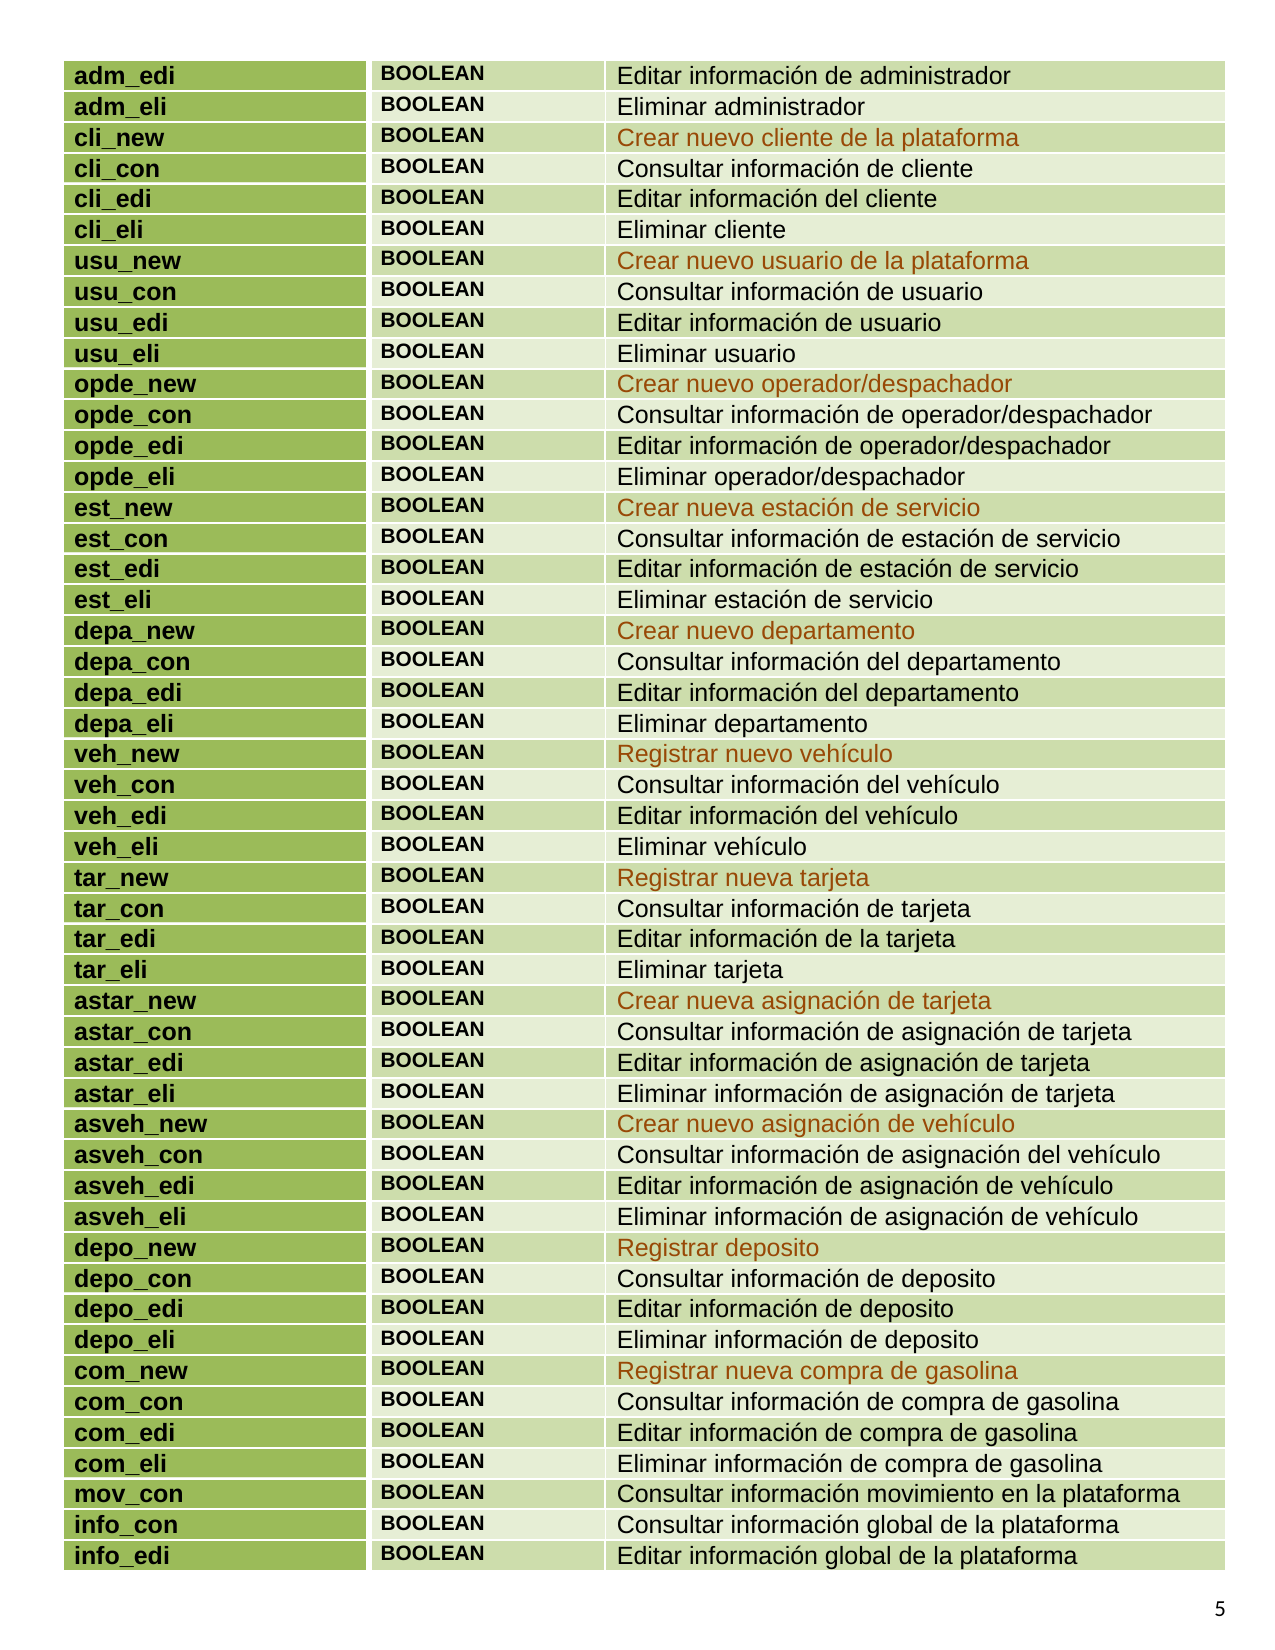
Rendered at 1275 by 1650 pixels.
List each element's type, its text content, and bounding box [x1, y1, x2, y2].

table_cell BOOLEAN [372, 709, 605, 737]
table_cell BOOLEAN [372, 1510, 605, 1539]
table_cell BOOLEAN [372, 1264, 605, 1292]
table_cell Consultar información de deposito [606, 1264, 1225, 1292]
table_cell BOOLEAN [372, 1449, 605, 1477]
table_cell Crear nueva asignación de tarjeta [606, 986, 1225, 1015]
table_cell BOOLEAN [372, 524, 605, 552]
table_cell Eliminar operador/despachador [606, 462, 1225, 491]
table_cell BOOLEAN [372, 955, 605, 984]
table_cell Editar información del cliente [606, 185, 1225, 213]
table_cell astar_edi [64, 1048, 366, 1077]
table_cell BOOLEAN [372, 1418, 604, 1447]
table_cell Eliminar usuario [606, 339, 1225, 367]
table_cell BOOLEAN [372, 308, 604, 337]
table_cell BOOLEAN [372, 1325, 605, 1354]
table_cell asveh_new [64, 1110, 366, 1138]
table_cell BOOLEAN [372, 740, 604, 768]
table_cell veh_con [64, 770, 366, 799]
table_cell adm_eli [64, 92, 366, 121]
table_cell Eliminar información de deposito [606, 1325, 1225, 1354]
table_cell veh_edi [64, 801, 366, 830]
table_cell opde_new [64, 370, 366, 398]
table_cell Consultar información de estación de servicio [606, 524, 1225, 552]
table_cell BOOLEAN [372, 123, 604, 152]
table_cell BOOLEAN [372, 215, 605, 244]
table_cell BOOLEAN [372, 400, 605, 429]
table_cell Consultar información movimiento en la plataforma [606, 1480, 1225, 1508]
table_cell Editar información del departamento [606, 678, 1225, 707]
table_cell Consultar información de asignación de tarjeta [606, 1017, 1225, 1046]
table_cell BOOLEAN [372, 1171, 604, 1200]
table_cell BOOLEAN [372, 61, 604, 90]
table_cell BOOLEAN [372, 1110, 604, 1138]
table_cell tar_con [64, 894, 366, 922]
table_cell usu_new [64, 246, 366, 275]
table_cell mov_con [64, 1480, 366, 1508]
table_cell Consultar información de compra de gasolina [606, 1387, 1225, 1416]
table_cell Eliminar estación de servicio [606, 585, 1225, 614]
table_cell BOOLEAN [372, 678, 604, 707]
table_cell BOOLEAN [372, 1295, 604, 1323]
table_cell BOOLEAN [372, 1202, 605, 1231]
table_cell tar_edi [64, 925, 366, 953]
table_cell Editar información de deposito [606, 1295, 1225, 1323]
table_cell BOOLEAN [372, 493, 604, 522]
table_cell tar_eli [64, 955, 366, 984]
table_cell est_edi [64, 555, 366, 583]
table_cell asveh_eli [64, 1202, 366, 1231]
table_cell Eliminar información de asignación de vehículo [606, 1202, 1225, 1231]
table_cell Registrar nueva compra de gasolina [606, 1356, 1225, 1385]
table_cell BOOLEAN [372, 1356, 604, 1385]
table_cell BOOLEAN [372, 1079, 605, 1107]
table_cell Consultar información del departamento [606, 647, 1225, 676]
table_cell Eliminar departamento [606, 709, 1225, 737]
table_cell astar_eli [64, 1079, 366, 1107]
table_cell BOOLEAN [372, 92, 605, 121]
table_cell Eliminar vehículo [606, 832, 1225, 861]
table_cell com_new [64, 1356, 366, 1385]
table_cell BOOLEAN [372, 1480, 604, 1508]
table_cell Crear nueva estación de servicio [606, 493, 1225, 522]
table_cell Editar información de asignación de tarjeta [606, 1048, 1225, 1077]
table_cell cli_eli [64, 215, 366, 244]
table_cell Crear nuevo usuario de la plataforma [606, 246, 1225, 275]
table_cell BOOLEAN [372, 1233, 604, 1262]
table_cell Registrar nuevo vehículo [606, 740, 1225, 768]
table_cell opde_eli [64, 462, 366, 491]
table_cell BOOLEAN [372, 585, 605, 614]
table_cell est_new [64, 493, 366, 522]
table_cell Crear nuevo operador/despachador [606, 370, 1225, 398]
table_cell BOOLEAN [372, 647, 605, 676]
table_cell Eliminar información de asignación de tarjeta [606, 1079, 1225, 1107]
table_cell Eliminar tarjeta [606, 955, 1225, 984]
table_cell depa_con [64, 647, 366, 676]
table_cell opde_edi [64, 431, 366, 460]
table_cell BOOLEAN [372, 832, 605, 861]
table_cell Eliminar cliente [606, 215, 1225, 244]
table_cell BOOLEAN [372, 616, 604, 645]
table_cell Consultar información de cliente [606, 154, 1225, 182]
table_cell usu_edi [64, 308, 366, 337]
table_cell BOOLEAN [372, 370, 604, 398]
table_cell Crear nuevo asignación de vehículo [606, 1110, 1225, 1138]
table_cell BOOLEAN [372, 894, 605, 922]
table_cell Crear nuevo departamento [606, 616, 1225, 645]
table_cell Consultar información global de la plataforma [606, 1510, 1225, 1539]
table_cell BOOLEAN [372, 1048, 604, 1077]
table_cell veh_new [64, 740, 366, 768]
table_cell BOOLEAN [372, 801, 604, 830]
table_cell Eliminar información de compra de gasolina [606, 1449, 1225, 1477]
table_cell asveh_edi [64, 1171, 366, 1200]
table_cell astar_new [64, 986, 366, 1015]
table_cell usu_con [64, 277, 366, 306]
table_cell com_edi [64, 1418, 366, 1447]
table_cell Editar información de operador/despachador [606, 431, 1225, 460]
table_cell veh_eli [64, 832, 366, 861]
table_cell BOOLEAN [372, 431, 604, 460]
table_cell depo_edi [64, 1295, 366, 1323]
table_cell Editar información de usuario [606, 308, 1225, 337]
table_cell cli_new [64, 123, 366, 152]
table_cell Consultar información de operador/despachador [606, 400, 1225, 429]
table_cell Crear nuevo cliente de la plataforma [606, 123, 1225, 152]
table_cell Editar información de asignación de vehículo [606, 1171, 1225, 1200]
table_cell adm_edi [64, 61, 366, 90]
table_cell BOOLEAN [372, 1017, 605, 1046]
table_cell BOOLEAN [372, 185, 604, 213]
table_cell BOOLEAN [372, 863, 604, 892]
table_cell Registrar nueva tarjeta [606, 863, 1225, 892]
table_cell BOOLEAN [372, 1541, 604, 1570]
table_cell tar_new [64, 863, 366, 892]
table_cell asveh_con [64, 1140, 366, 1169]
table_cell Editar información de compra de gasolina [606, 1418, 1225, 1447]
table_cell depa_new [64, 616, 366, 645]
table_cell cli_con [64, 154, 366, 182]
table_cell Editar información de la tarjeta [606, 925, 1225, 953]
table_cell depa_edi [64, 678, 366, 707]
table_cell BOOLEAN [372, 1387, 605, 1416]
table_cell info_con [64, 1510, 366, 1539]
table_cell Editar información global de la plataforma [606, 1541, 1225, 1570]
table_cell com_eli [64, 1449, 366, 1477]
table_cell est_eli [64, 585, 366, 614]
table_cell opde_con [64, 400, 366, 429]
table_cell BOOLEAN [372, 154, 605, 182]
table_cell Editar información del vehículo [606, 801, 1225, 830]
table_cell info_edi [64, 1541, 366, 1570]
table_cell Consultar información de asignación del vehículo [606, 1140, 1225, 1169]
table_cell Registrar deposito [606, 1233, 1225, 1262]
table_cell BOOLEAN [372, 555, 604, 583]
table_cell est_con [64, 524, 366, 552]
table_cell cli_edi [64, 185, 366, 213]
table_cell BOOLEAN [372, 925, 604, 953]
table_cell Consultar información del vehículo [606, 770, 1225, 799]
table_cell Editar información de administrador [606, 61, 1225, 90]
table_cell Consultar información de usuario [606, 277, 1225, 306]
table_cell depo_eli [64, 1325, 366, 1354]
table_cell BOOLEAN [372, 277, 605, 306]
table_cell Eliminar administrador [606, 92, 1225, 121]
table_cell BOOLEAN [372, 339, 605, 367]
table_cell usu_eli [64, 339, 366, 367]
table_cell BOOLEAN [372, 1140, 605, 1169]
table_cell com_con [64, 1387, 366, 1416]
table_cell astar_con [64, 1017, 366, 1046]
table_cell BOOLEAN [372, 462, 605, 491]
table_cell BOOLEAN [372, 246, 604, 275]
table_cell Consultar información de tarjeta [606, 894, 1225, 922]
table_cell BOOLEAN [372, 986, 604, 1015]
table_cell depa_eli [64, 709, 366, 737]
table_cell depo_new [64, 1233, 366, 1262]
table_cell BOOLEAN [372, 770, 605, 799]
table_cell depo_con [64, 1264, 366, 1292]
table_cell Editar información de estación de servicio [606, 555, 1225, 583]
